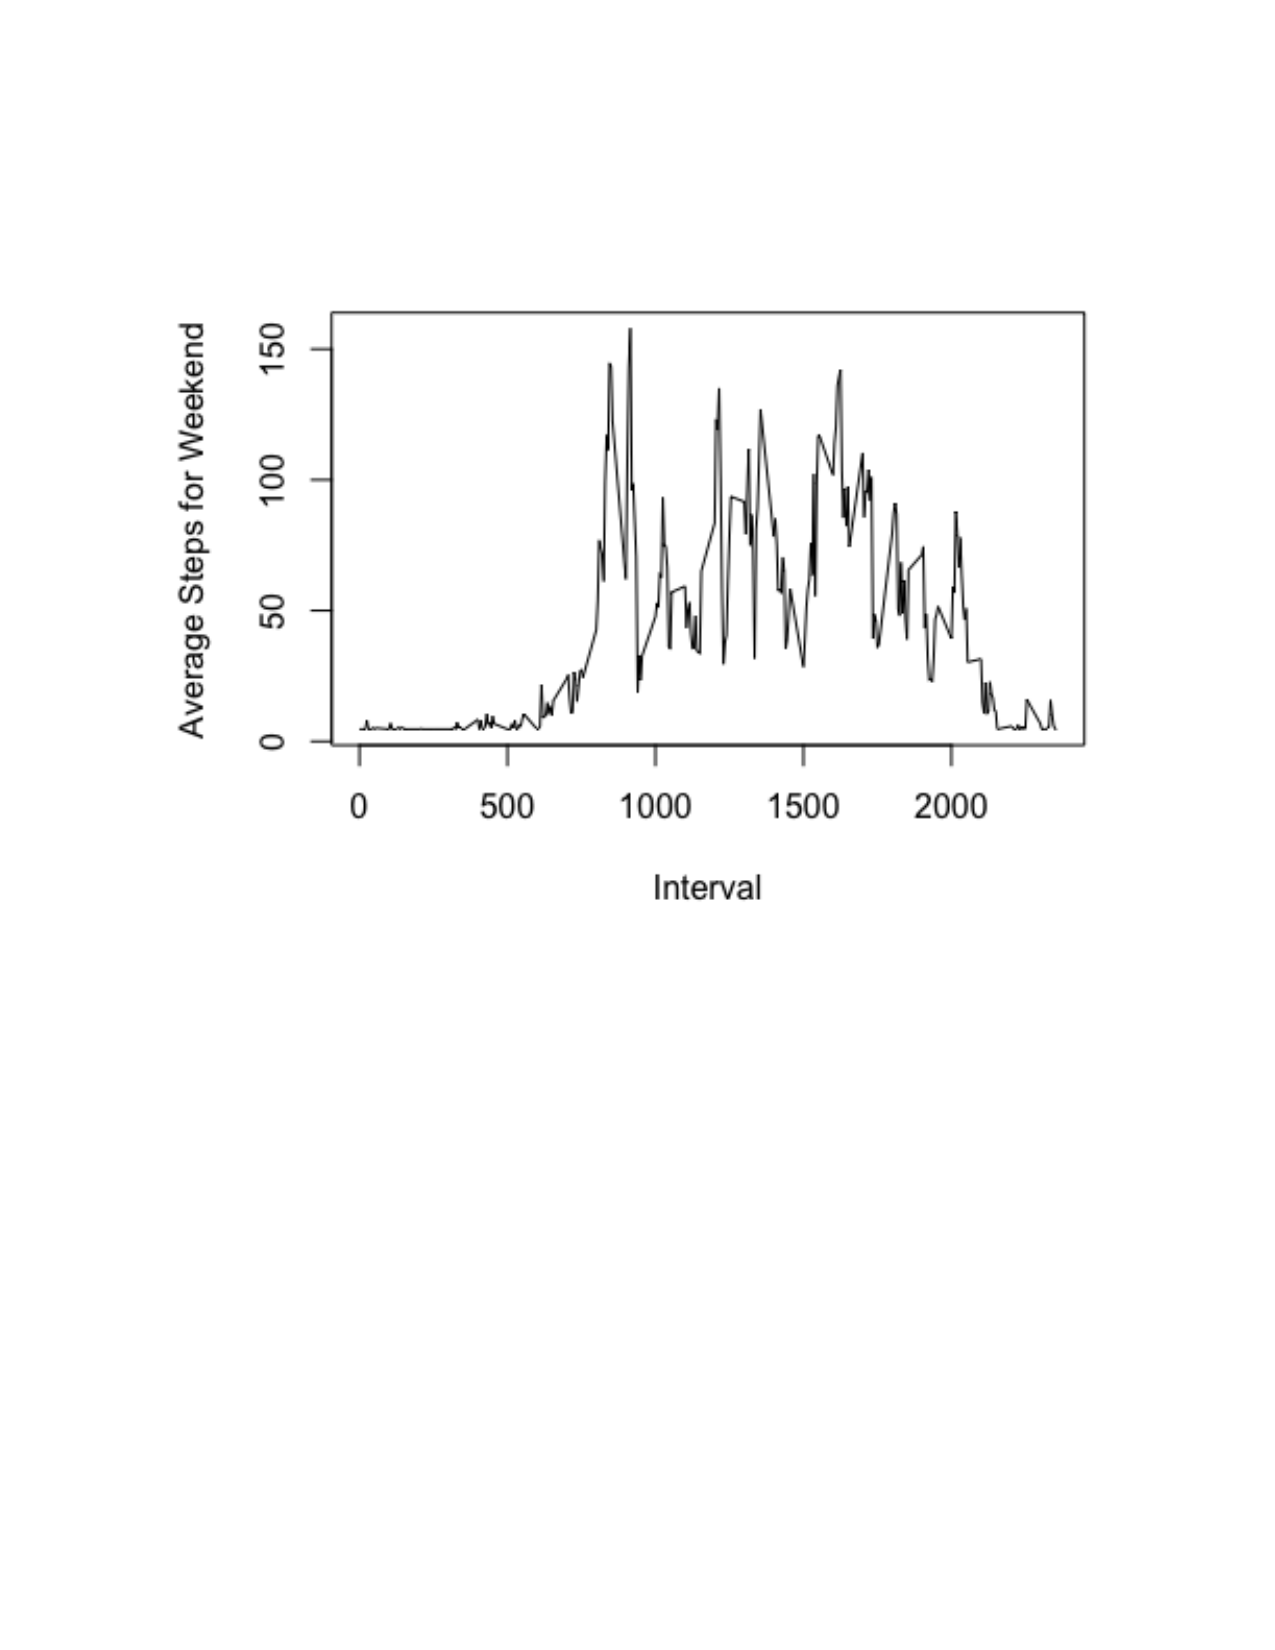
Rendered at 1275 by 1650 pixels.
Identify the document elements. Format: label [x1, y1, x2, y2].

picture [168, 150, 1169, 950]
